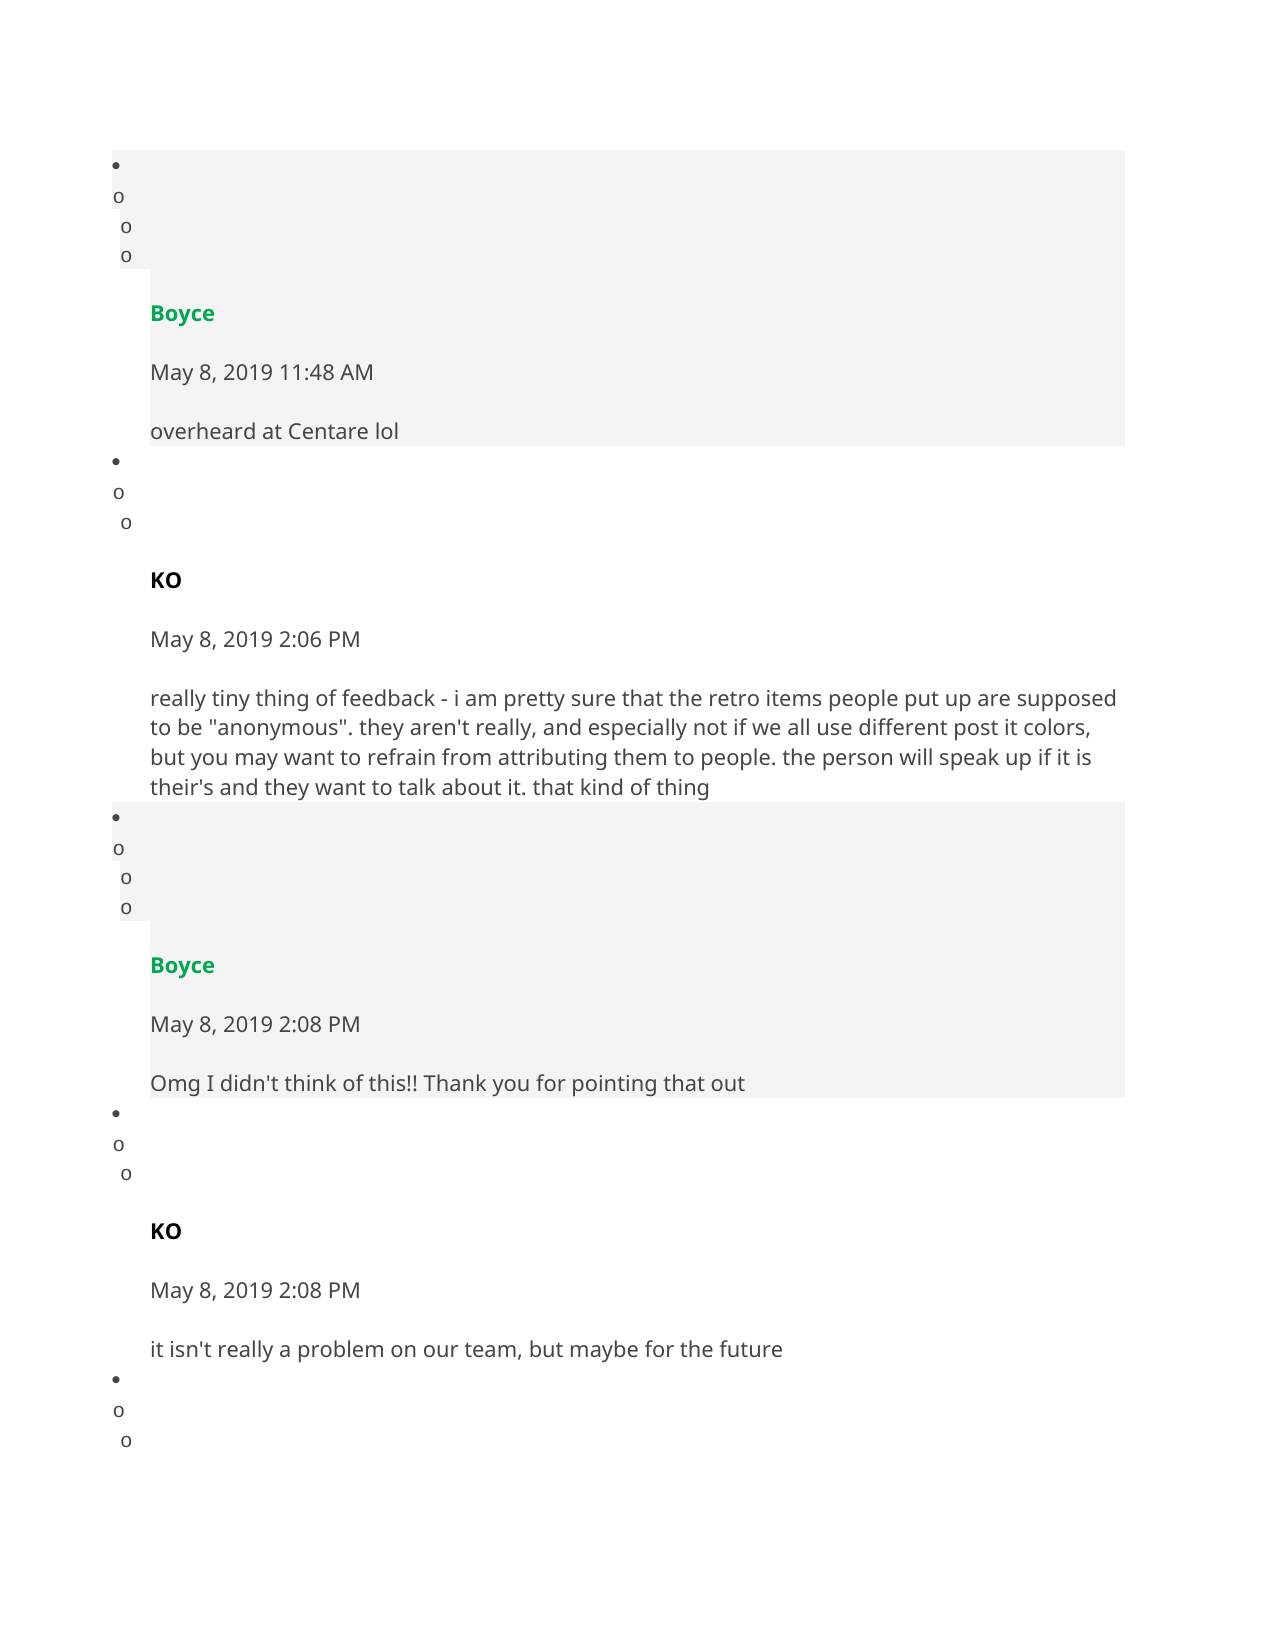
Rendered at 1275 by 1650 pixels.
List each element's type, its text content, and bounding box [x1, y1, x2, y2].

text KO [150, 1216, 1125, 1246]
text May 8, 2019 2:08 PM [150, 1275, 1125, 1305]
text Omg I didn't think of this!! Thank you for pointing that out [150, 1068, 1125, 1098]
text really tiny thing of feedback - i am pretty sure that the retro items people put up are supposed to be "anonymous". they aren't really, and especially not if we all use different post it colors, but you may want to refrain from attributing them to people. the person will speak up if it is their's and they want to talk about it. that kind of thing [150, 682, 1125, 802]
text May 8, 2019 11:48 AM [150, 357, 1125, 387]
text KO [150, 564, 1125, 594]
text overheard at Centare lol [150, 416, 1125, 446]
text May 8, 2019 2:08 PM [150, 1009, 1125, 1039]
text Boyce [150, 298, 1125, 328]
text May 8, 2019 2:06 PM [150, 623, 1125, 653]
text it isn't really a problem on our team, but maybe for the future [150, 1334, 1125, 1364]
text Boyce [150, 950, 1125, 980]
